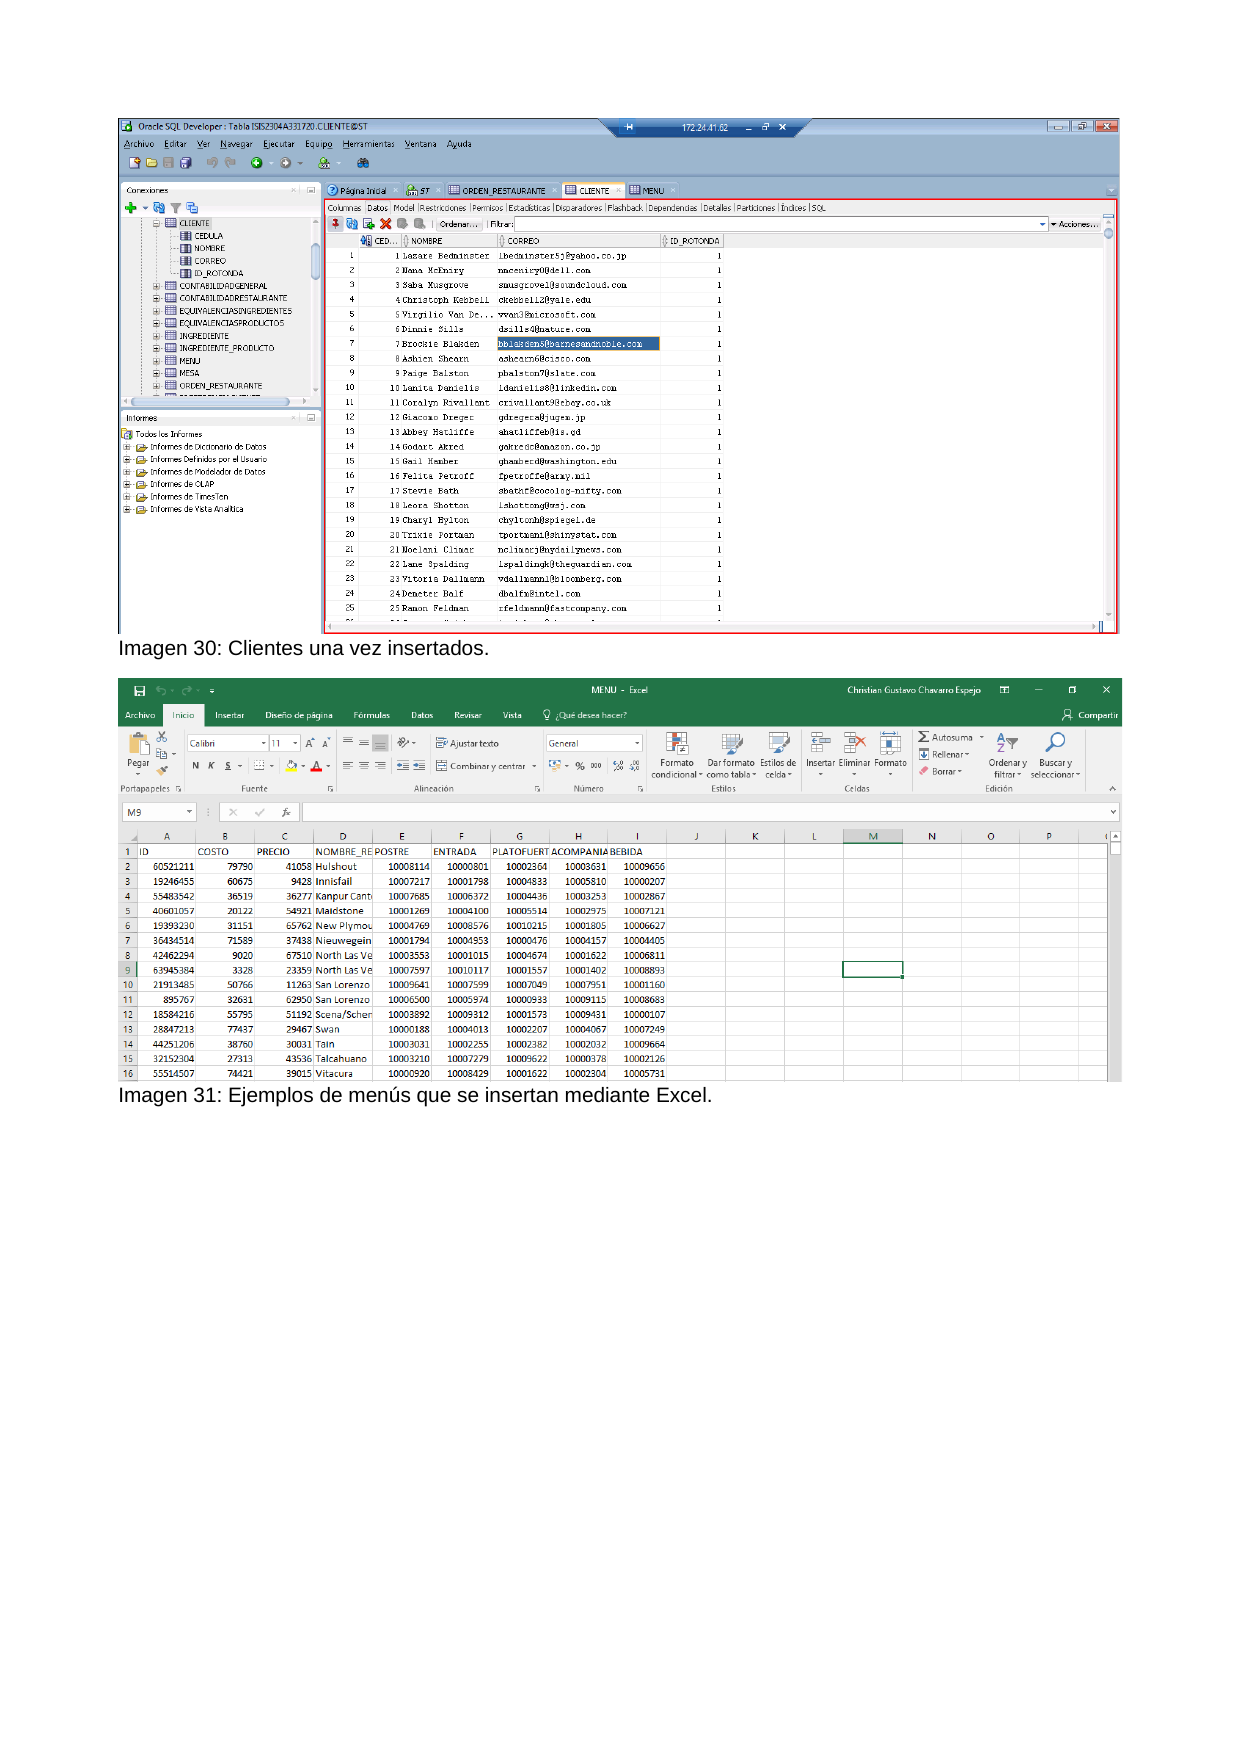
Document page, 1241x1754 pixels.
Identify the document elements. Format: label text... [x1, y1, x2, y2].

text Imagen 31: Ejemplos de menús que se insertan mediante Excel. [118, 1082, 1122, 1107]
picture [118, 678, 1123, 1082]
picture [118, 118, 1120, 634]
